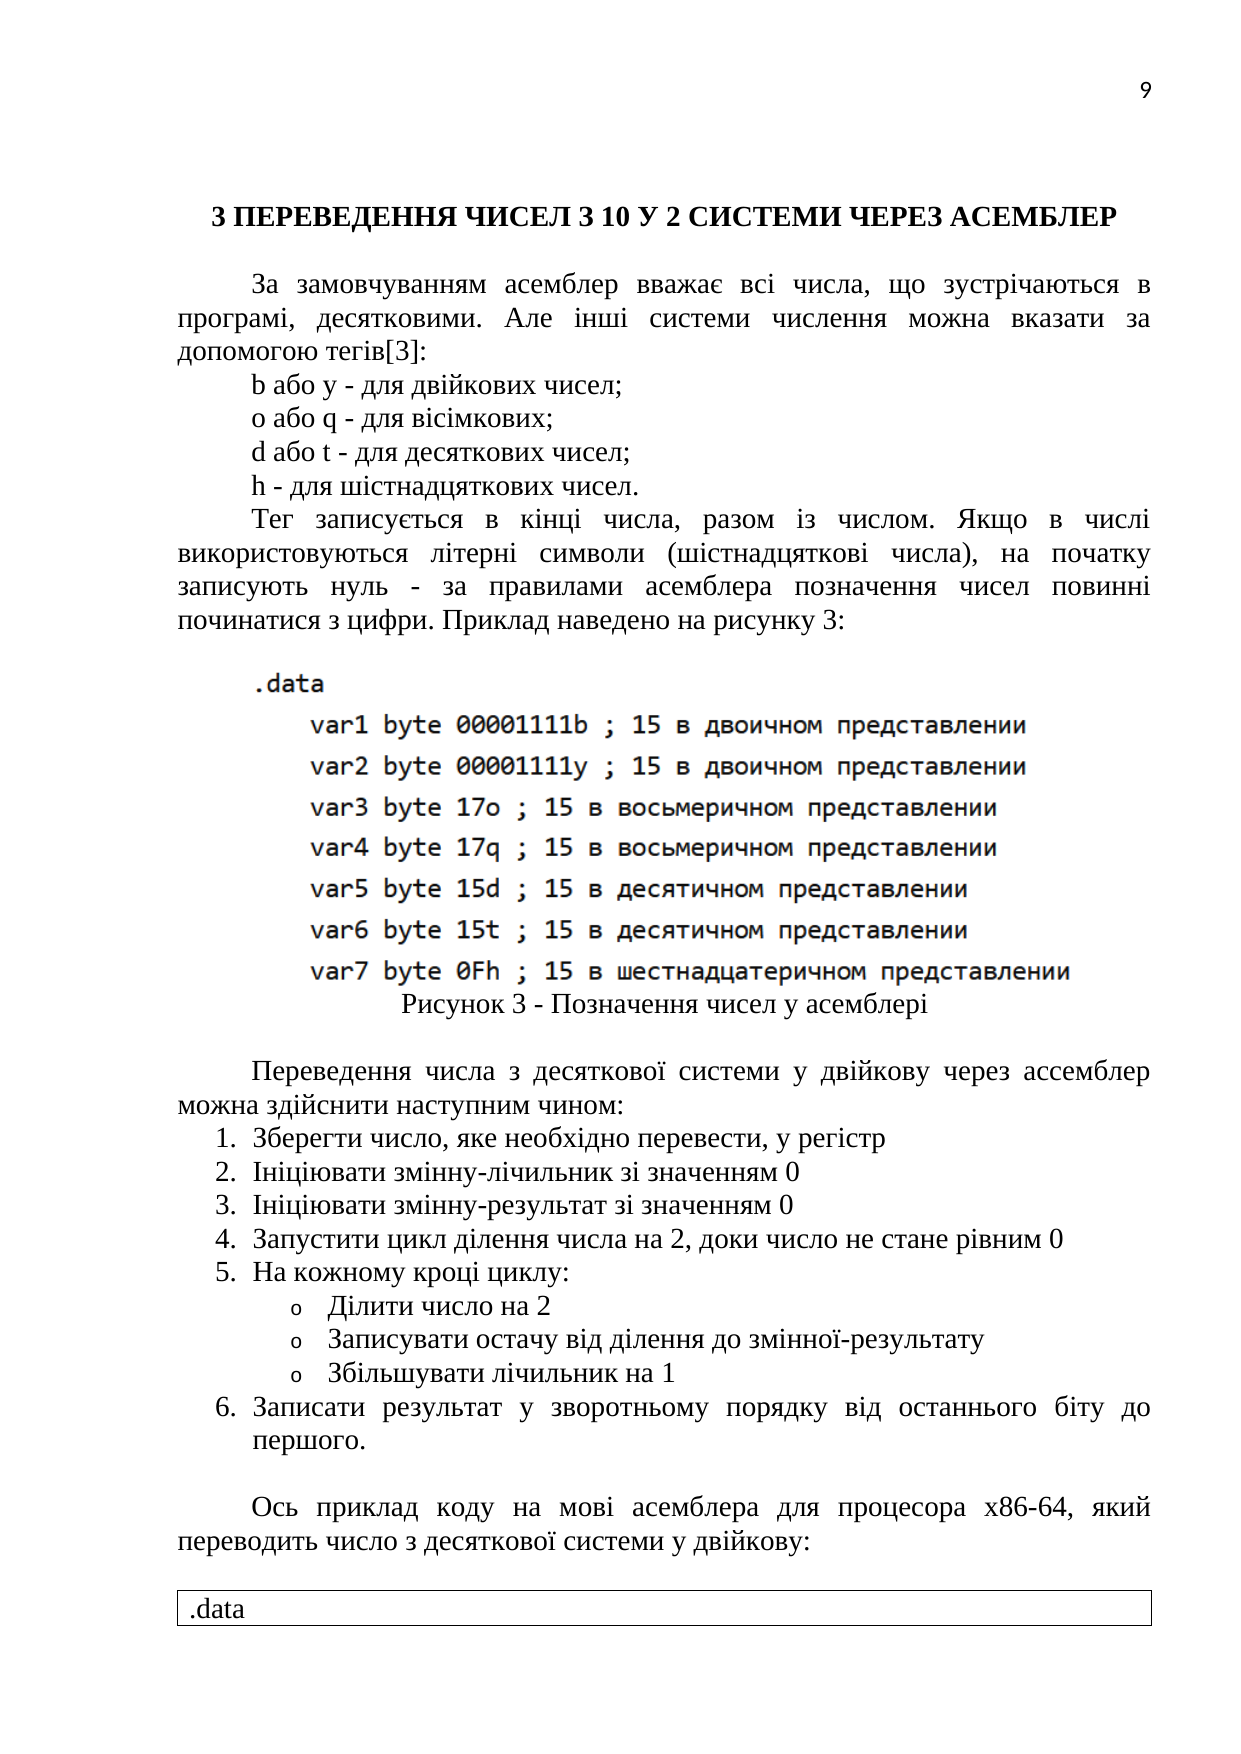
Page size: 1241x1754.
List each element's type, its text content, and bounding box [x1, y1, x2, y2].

list Збільшувати лічильник на 1 [290, 1355, 1152, 1389]
list Зберегти число, яке необхідно перевести, у регістр [215, 1120, 1152, 1154]
text 3 ПЕРЕВЕДЕННЯ ЧИСЕЛ З 10 У 2 СИСТЕМИ ЧЕРЕЗ АСЕМБЛЕР [177, 199, 1152, 233]
text b або y - для двійкових чисел; [177, 367, 1152, 401]
text Ось приклад коду на мові асемблера для процесора x86-64, який переводить число з десяткової системи у двійкову: [177, 1489, 1152, 1556]
text h - для шістнадцяткових чисел. [177, 468, 1152, 501]
list На кожному кроці циклу: [215, 1254, 1152, 1288]
list Записувати остачу від ділення до змінної-результату [290, 1322, 1152, 1355]
text За замовчуванням асемблер вважає всі числа, що зустрічаються в програмі, десятковими. Але інші системи числення можна вказати за допомогою тегів[3]: [177, 266, 1152, 367]
text Рисунок 3 - Позначення чисел у асемблері [177, 986, 1152, 1020]
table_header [178, 1591, 1151, 1624]
text Тег записується в кінці числа, разом із числом. Якщо в числі використовуються літерні символи (шістнадцяткові числа), на початку записують нуль - за правилами асемблера позначення чисел повинні починатися з цифри. Приклад наведено на рисунку 3: [177, 501, 1152, 635]
text o або q - для вісімкових; [177, 401, 1152, 434]
picture [250, 668, 1079, 987]
list Запустити цикл ділення числа на 2, доки число не стане рівним 0 [215, 1221, 1152, 1254]
list Записати результат у зворотньому порядку від останнього біту до першого. [215, 1389, 1152, 1456]
list Ініціювати змінну-лічильник зі значенням 0 [215, 1154, 1152, 1187]
text d або t - для десяткових чисел; [177, 434, 1152, 468]
list Ініціювати змінну-результат зі значенням 0 [215, 1187, 1152, 1221]
text Переведення числа з десяткової системи у двійкову через ассемблер можна здійснити наступним чином: [177, 1053, 1152, 1120]
list Ділити число на 2 [290, 1288, 1152, 1322]
